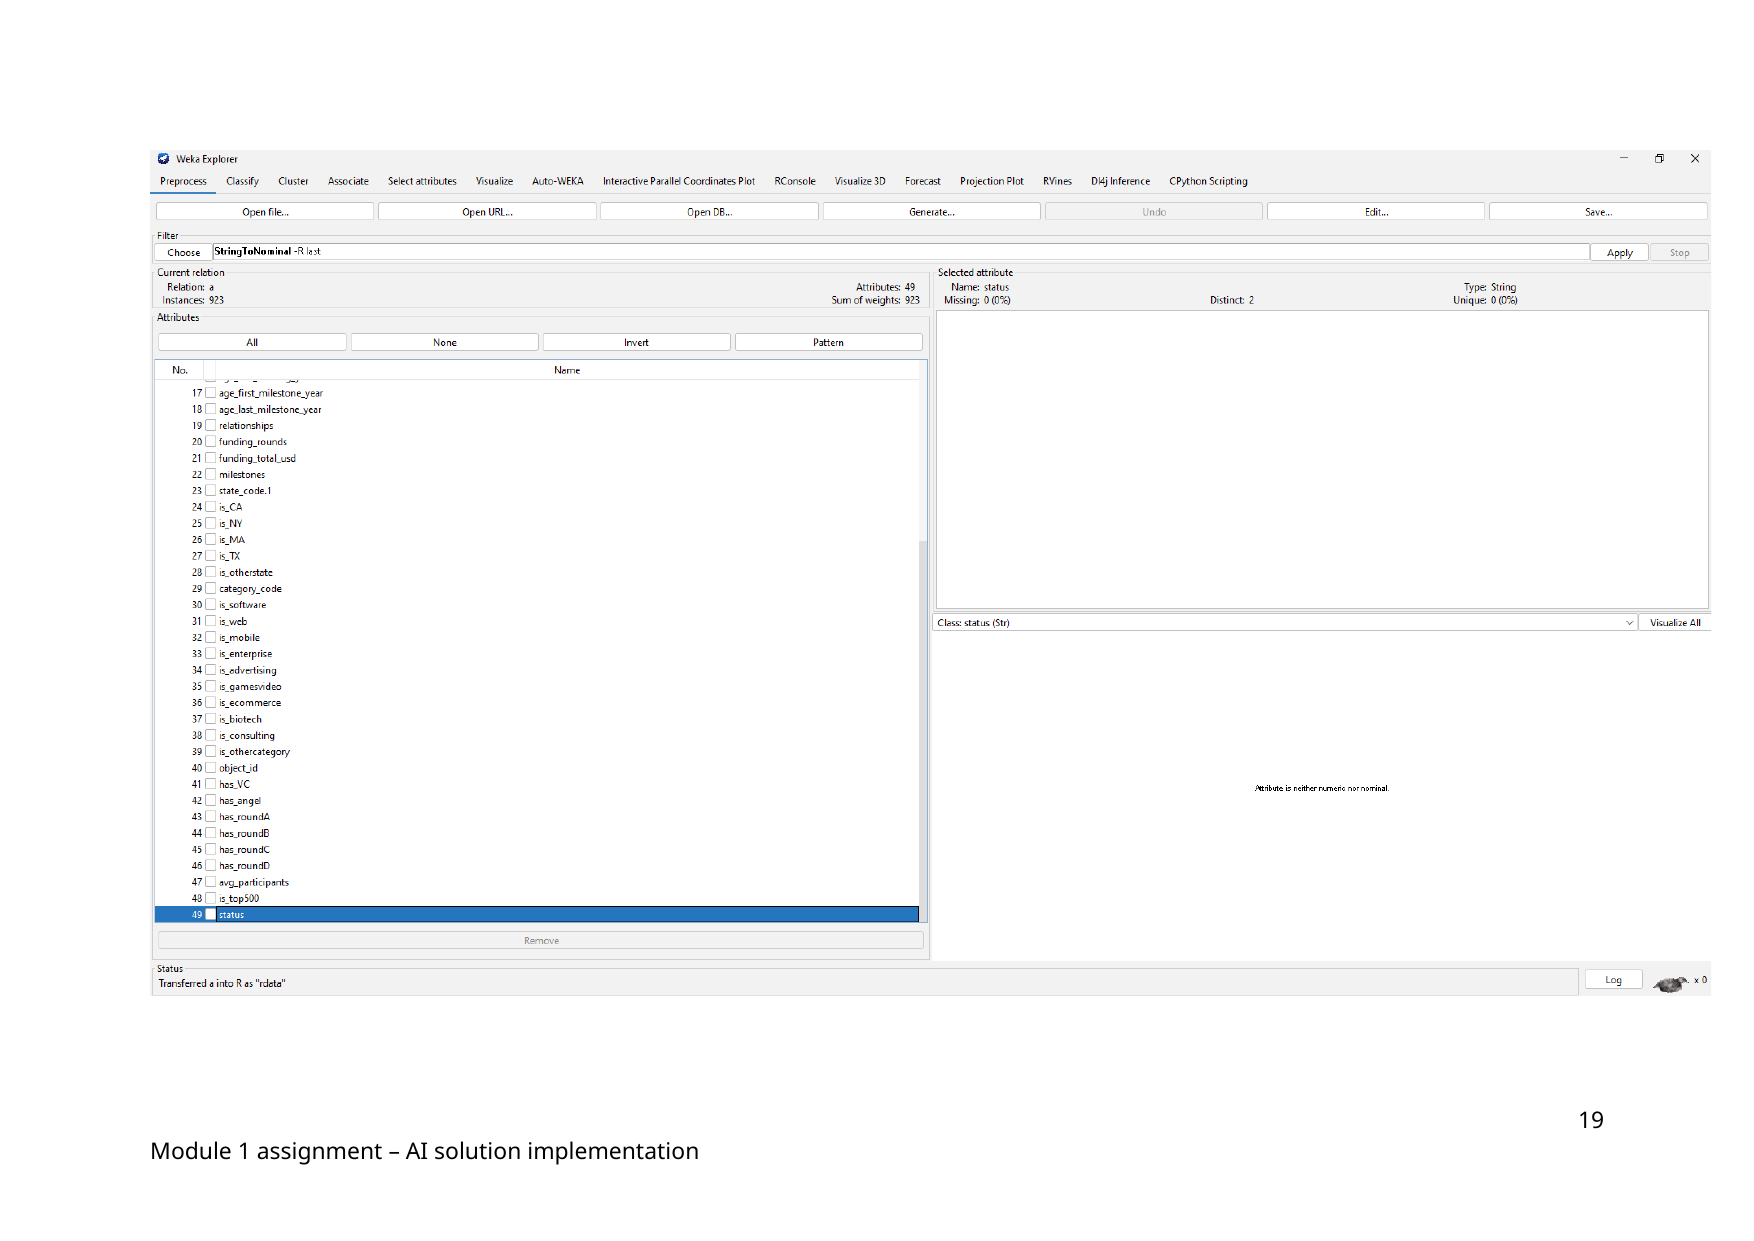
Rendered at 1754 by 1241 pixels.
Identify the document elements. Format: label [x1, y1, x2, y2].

picture [150, 150, 1712, 996]
